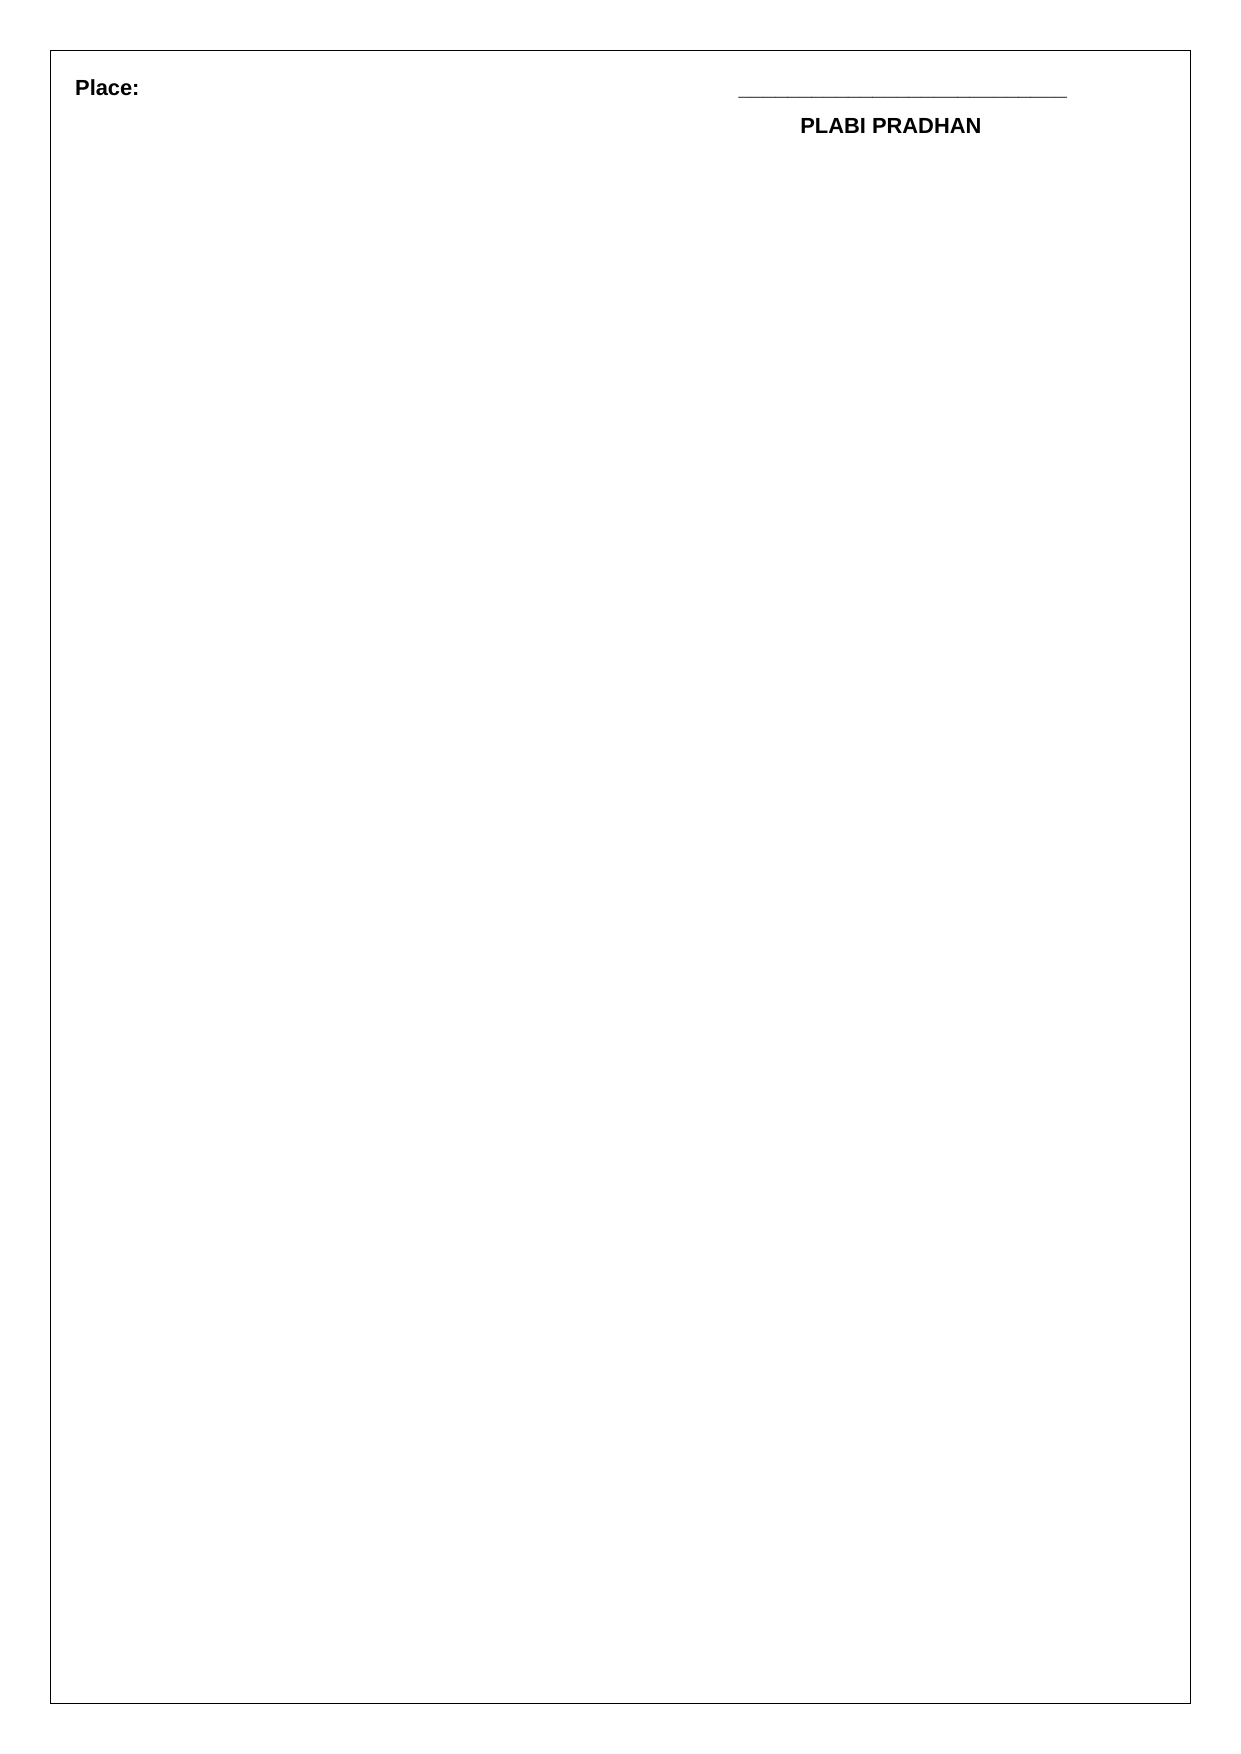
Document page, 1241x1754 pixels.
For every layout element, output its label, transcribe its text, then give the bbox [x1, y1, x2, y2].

text PLABI PRADHAN [75, 113, 1165, 138]
text Place: ___________________________ [75, 75, 1190, 100]
